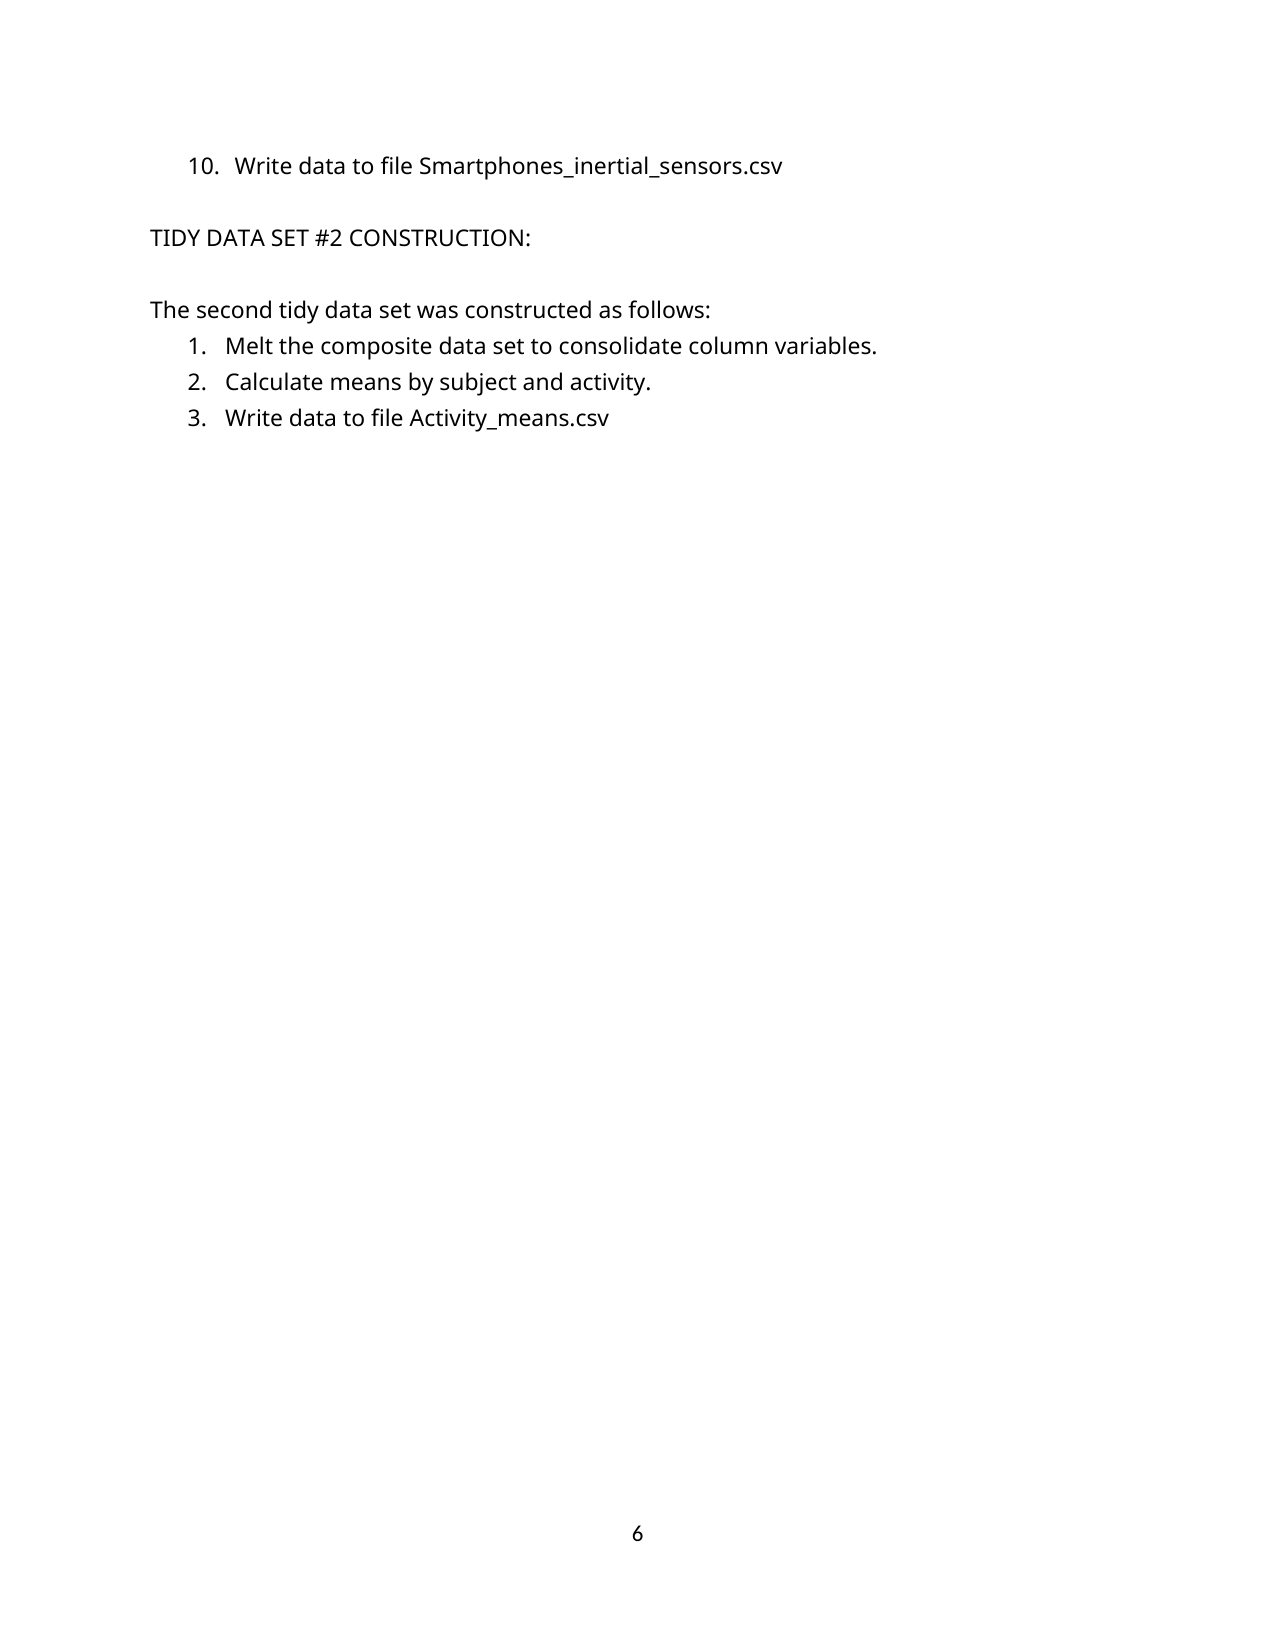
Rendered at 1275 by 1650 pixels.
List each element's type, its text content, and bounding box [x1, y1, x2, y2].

list Write data to file Smartphones_inertial_sensors.csv [187, 150, 1125, 181]
list Write data to file Activity_means.csv [187, 402, 1125, 433]
text TIDY DATA SET #2 CONSTRUCTION: [150, 222, 1125, 253]
list Calculate means by subject and activity. [187, 366, 1125, 397]
text The second tidy data set was constructed as follows: [150, 294, 1125, 325]
list Melt the composite data set to consolidate column variables. [187, 330, 1125, 361]
